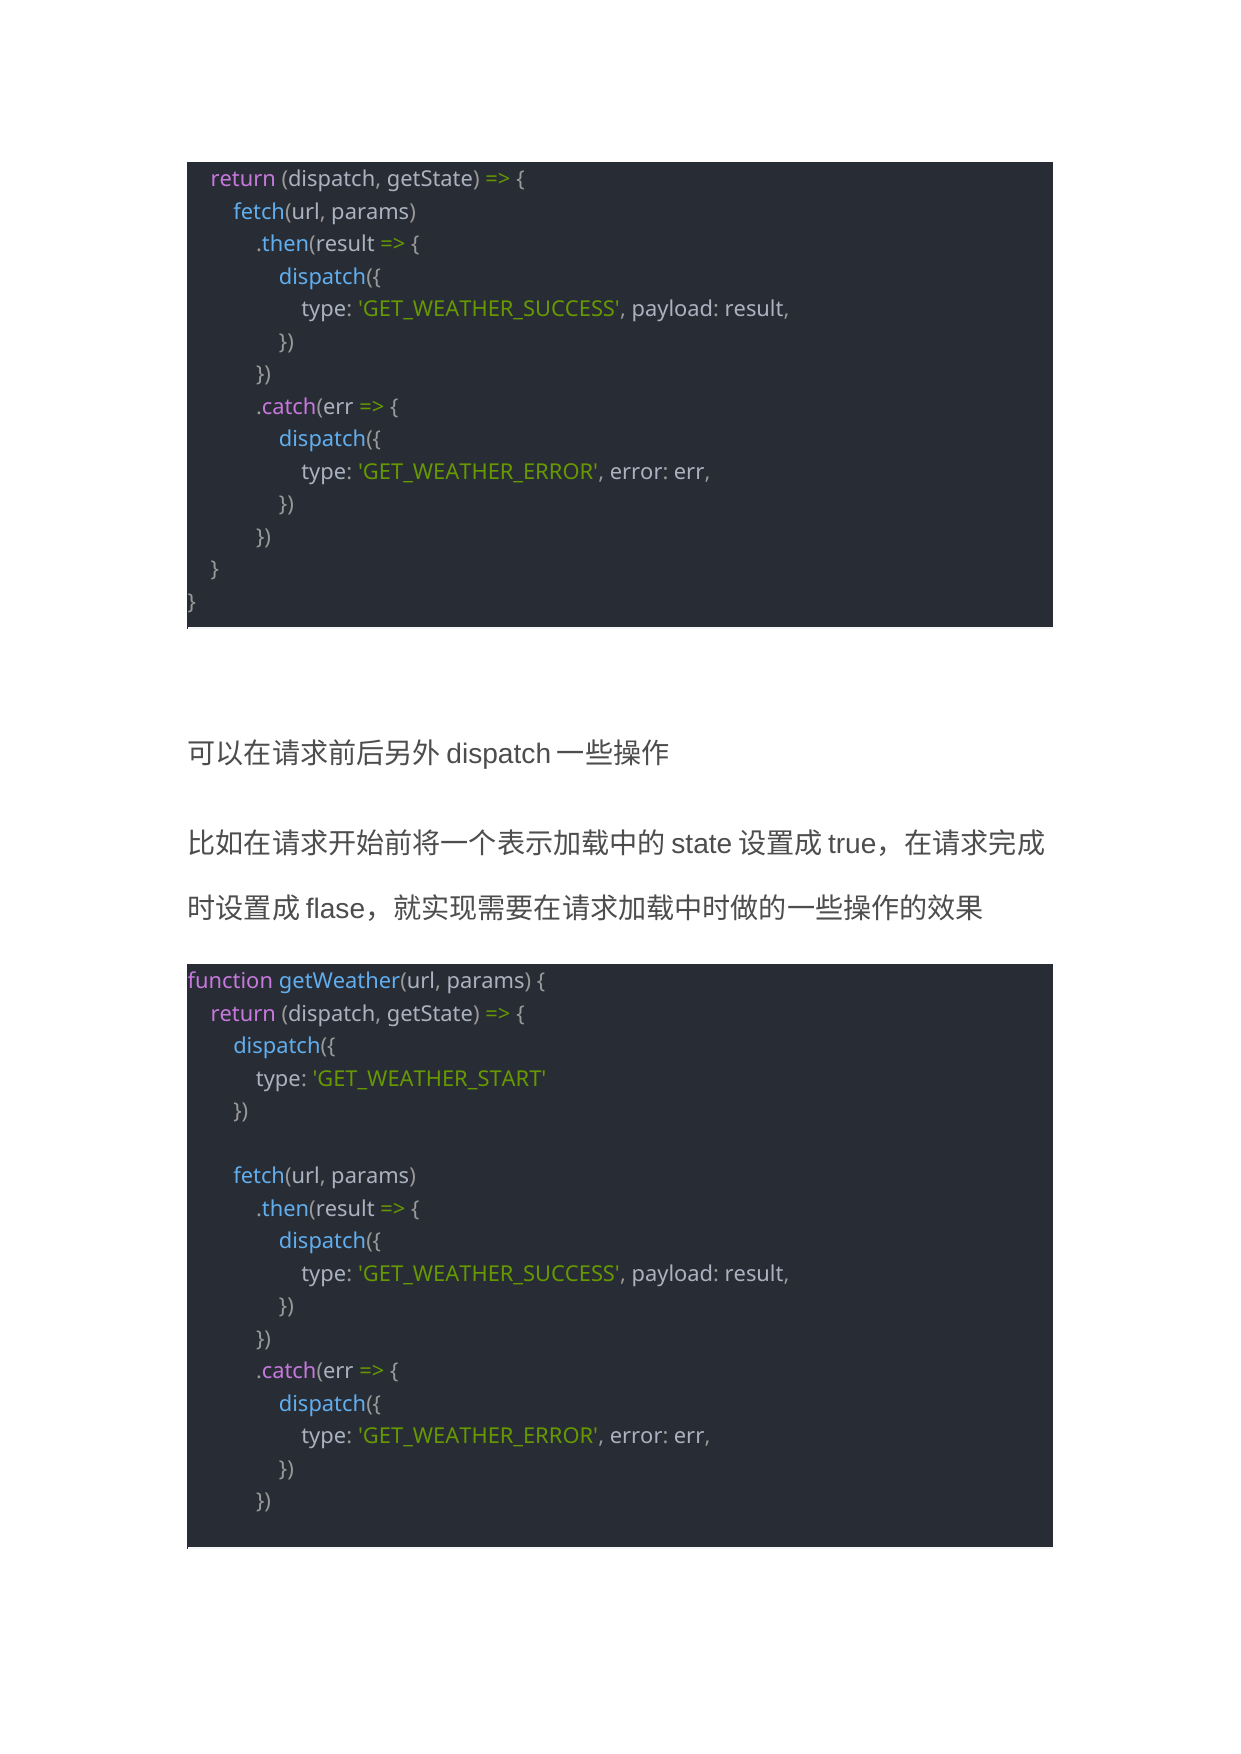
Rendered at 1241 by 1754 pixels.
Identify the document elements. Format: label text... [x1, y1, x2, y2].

text } [187, 552, 1053, 584]
text .catch(err => { [187, 389, 1053, 422]
text }) [187, 1289, 1053, 1321]
text dispatch({ [187, 1386, 1053, 1419]
text .then(result => { [187, 227, 1053, 259]
text }) [187, 487, 1053, 519]
text }) [187, 519, 1053, 552]
text dispatch({ [187, 259, 1053, 292]
text 比如在请求开始前将一个表示加载中的state设置成true，在请求完成时设置成flase，就实现需要在请求加载中时做的一些操作的效果 [187, 809, 1053, 939]
text return (dispatch, getState) => { [187, 996, 1053, 1029]
text }) [187, 1094, 1053, 1126]
text type: 'GET_WEATHER_START' [187, 1061, 1053, 1094]
text return (dispatch, getState) => { [187, 162, 1053, 194]
text } [187, 584, 1053, 629]
text }) [187, 1451, 1053, 1484]
text }) [187, 1321, 1053, 1354]
text dispatch({ [187, 1224, 1053, 1256]
text function getWeather(url, params) { [187, 964, 1053, 996]
text dispatch({ [187, 1029, 1053, 1061]
text }) [187, 357, 1053, 389]
text type: 'GET_WEATHER_ERROR', error: err, [187, 454, 1053, 487]
text type: 'GET_WEATHER_SUCCESS', payload: result, [187, 1256, 1053, 1289]
text }) [187, 1484, 1053, 1516]
text fetch(url, params) [187, 194, 1053, 227]
text }) [187, 324, 1053, 357]
text dispatch({ [187, 422, 1053, 454]
text .catch(err => { [187, 1354, 1053, 1386]
text .then(result => { [187, 1191, 1053, 1224]
text 可以在请求前后另外dispatch一些操作 [187, 719, 1053, 784]
text type: 'GET_WEATHER_ERROR', error: err, [187, 1419, 1053, 1451]
text fetch(url, params) [187, 1159, 1053, 1191]
text type: 'GET_WEATHER_SUCCESS', payload: result, [187, 292, 1053, 324]
